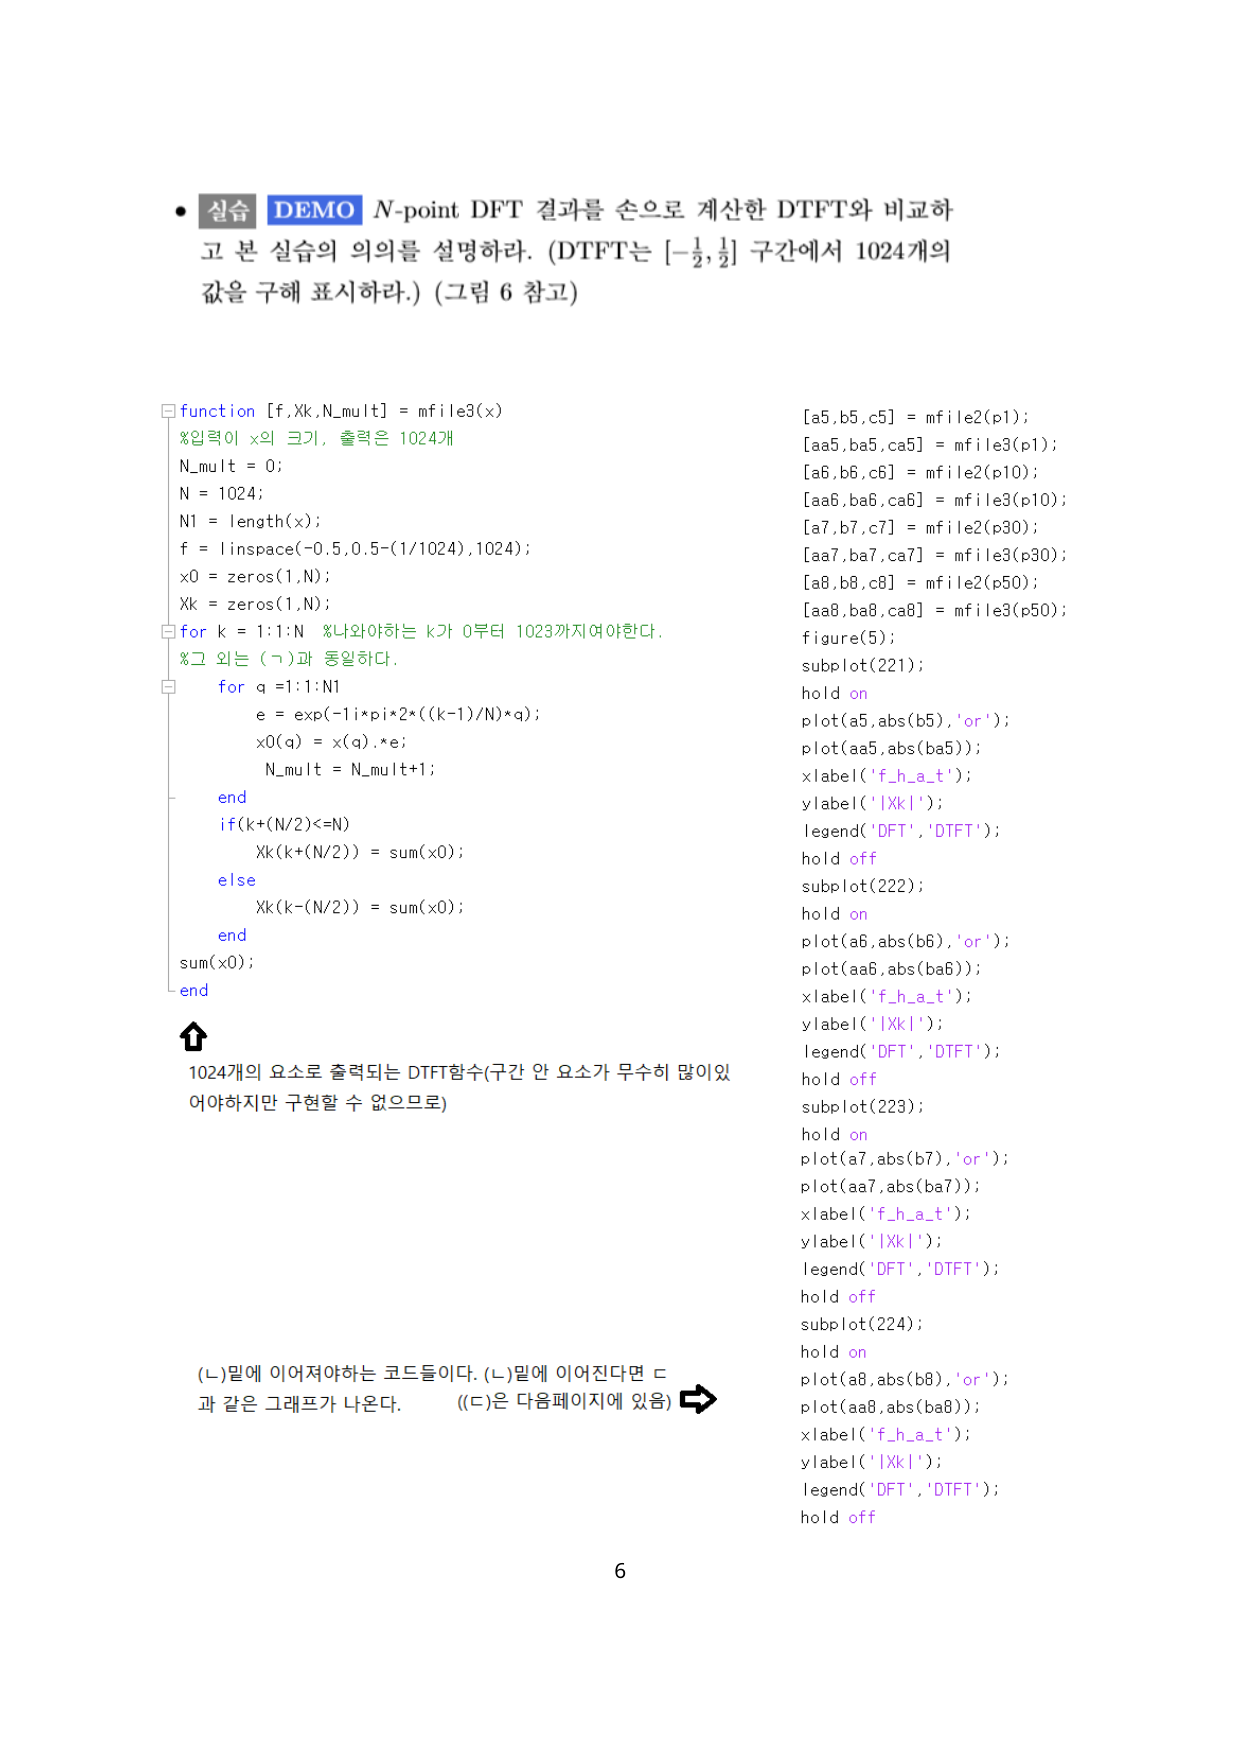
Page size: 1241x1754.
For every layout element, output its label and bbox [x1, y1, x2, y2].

picture [150, 384, 1089, 1555]
picture [150, 177, 997, 366]
